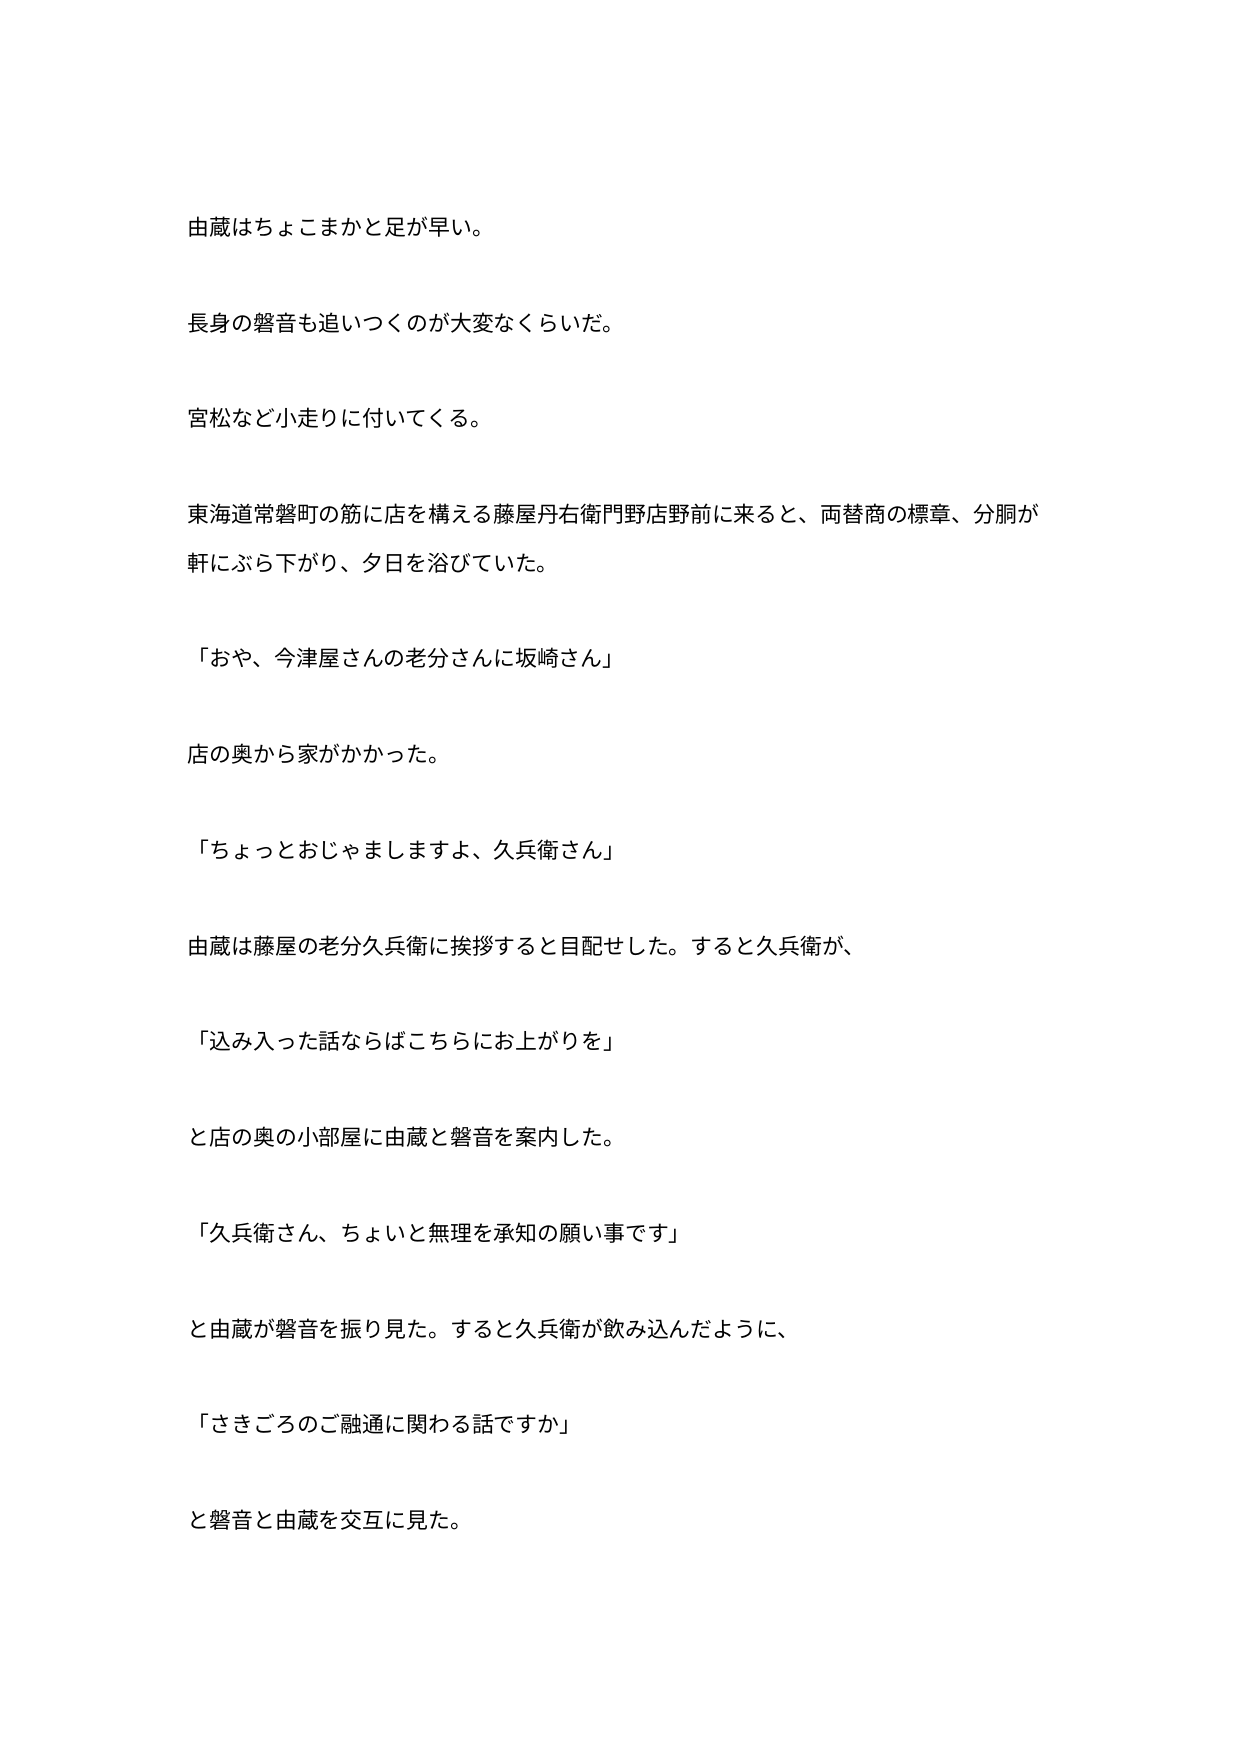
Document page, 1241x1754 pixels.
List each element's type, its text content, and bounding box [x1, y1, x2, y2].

text 店の奥から家がかかった。 [187, 737, 1053, 769]
text 「ちょっとおじゃましますよ、久兵衛さん」 [187, 832, 1053, 865]
text 由蔵はちょこまかと足が早い。 [187, 209, 1053, 242]
text と店の奥の小部屋に由蔵と磐音を案内した。 [187, 1120, 1053, 1152]
text 「さきごろのご融通に関わる話ですか」 [187, 1407, 1053, 1439]
text 「込み入った話ならばこちらにお上がりを」 [187, 1024, 1053, 1056]
text 宮松など小走りに付いてくる。 [187, 401, 1053, 433]
text 由蔵は藤屋の老分久兵衛に挨拶すると目配せした。すると久兵衛が、 [187, 928, 1053, 961]
text と由蔵が磐音を振り見た。すると久兵衛が飲み込んだように、 [187, 1311, 1053, 1344]
text 長身の磐音も追いつくのが大変なくらいだ。 [187, 305, 1053, 338]
text 東海道常磐町の筋に店を構える藤屋丹右衛門野店野前に来ると、両替商の標章、分胴が軒にぶら下がり、夕日を浴びていた。 [187, 497, 1053, 578]
text 「久兵衛さん、ちょいと無理を承知の願い事です」 [187, 1215, 1053, 1248]
text と磐音と由蔵を交互に見た。 [187, 1503, 1053, 1535]
text 「おや、今津屋さんの老分さんに坂崎さん」 [187, 641, 1053, 673]
